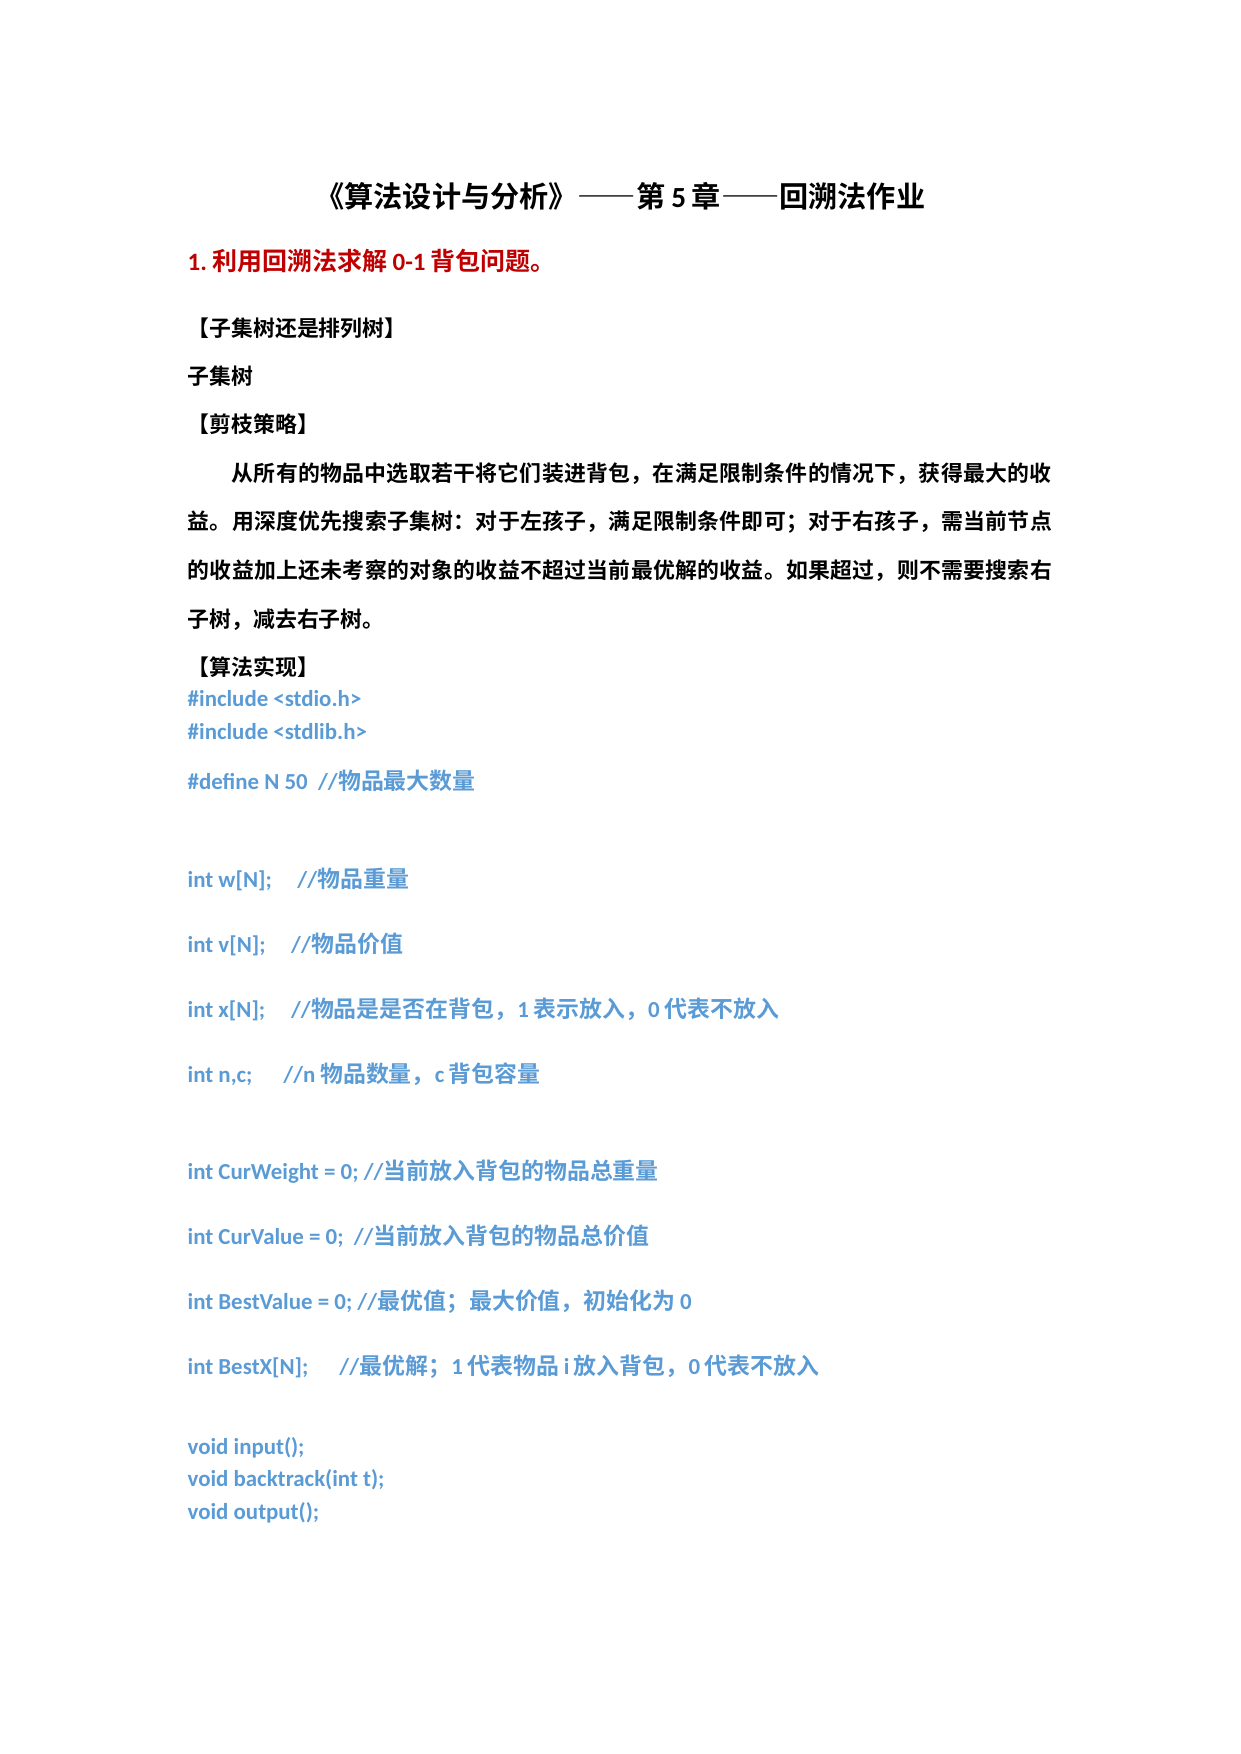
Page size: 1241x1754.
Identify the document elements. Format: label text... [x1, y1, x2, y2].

text int BestValue = 0; //最优值；最大价值，初始化为0 [187, 1267, 1053, 1332]
text int n,c; //n物品数量，c背包容量 [187, 1040, 1053, 1105]
text int v[N]; //物品价值 [187, 910, 1053, 975]
text int BestX[N]; //最优解；1代表物品i放入背包，0代表不放入 [187, 1332, 1053, 1397]
text void input(); [187, 1430, 1053, 1462]
text 【剪枝策略】 [187, 407, 1053, 439]
text 子集树 [187, 358, 1053, 391]
text int w[N]; //物品重量 [187, 845, 1053, 910]
text #include <stdio.h> [187, 682, 1053, 715]
text #include <stdlib.h> [187, 715, 1053, 747]
text 《算法设计与分析》——第5章——回溯法作业 [187, 162, 1053, 227]
text #define N 50 //物品最大数量 [187, 747, 1053, 812]
text 从所有的物品中选取若干将它们装进背包，在满足限制条件的情况下，获得最大的收益。用深度优先搜索子集树：对于左孩子，满足限制条件即可；对于右孩子，需当前节点的收益加上还未考察的对象的收益不超过当前最优解的收益。如果超过，则不需要搜索右子树，减去右子树。 [187, 455, 1053, 634]
text int x[N]; //物品是是否在背包，1表示放入，0代表不放入 [187, 975, 1053, 1040]
text int CurWeight = 0; //当前放入背包的物品总重量 [187, 1137, 1053, 1202]
text void output(); [187, 1495, 1053, 1527]
text 1. 利用回溯法求解0-1背包问题。 [187, 227, 1053, 292]
text void backtrack(int t); [187, 1462, 1053, 1495]
text 【子集树还是排列树】 [187, 310, 1053, 343]
text int CurValue = 0; //当前放入背包的物品总价值 [187, 1202, 1053, 1267]
text 【算法实现】 [187, 650, 1053, 682]
